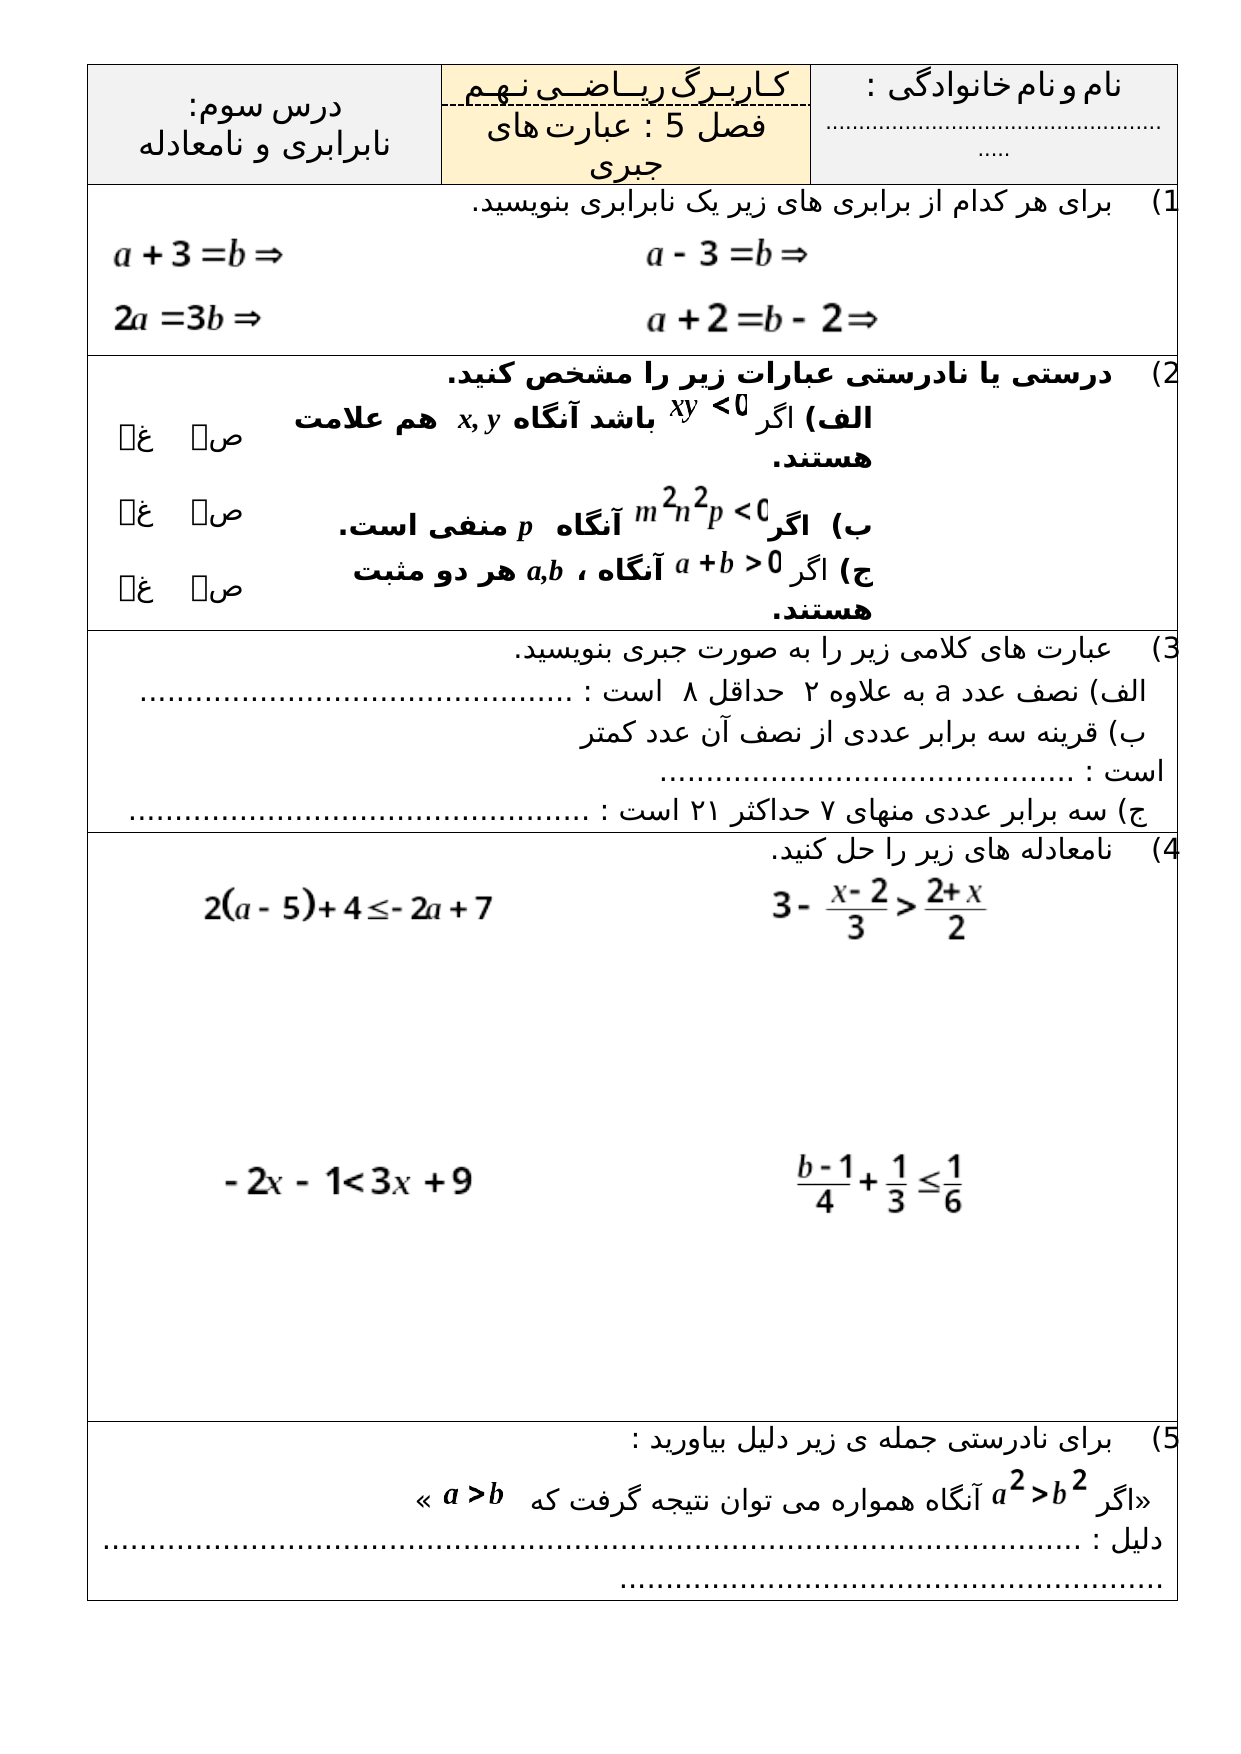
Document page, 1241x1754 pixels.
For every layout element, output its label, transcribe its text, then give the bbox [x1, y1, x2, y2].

table_cell فصل 5 : عبارت های جبری [442, 104, 810, 184]
table_header کـاربـرگ ریــاضــی نـهـم [442, 65, 810, 104]
table_header نام و نام خانوادگی : ........................................................ [811, 65, 1177, 184]
table_cell برای نادرستی جمله ی زیر دلیل بیاورید : «اگر آنگاه همواره می توان نتیجه گرفت که » دلیل : ..................................................................................................................................................................... [88, 1422, 1177, 1599]
table_header درس سوم: نابرابری و نامعادله [88, 65, 441, 184]
table_cell درستی یا نادرستی عبارات زیر را مشخص کنید. [88, 356, 1177, 630]
table_cell برای هر کدام از برابری های زیر یک نابرابری بنویسید. [88, 185, 1177, 355]
table_cell عبارت های کلامی زیر را به صورت جبری بنویسید. الف) نصف عدد a به علاوه ۲ حداقل ۸ است : ............................................... ب) قرینه سه برابر عددی از نصف آن عدد کمتر است : ............................................. ج) سه برابر عددی منهای ۷ حداکثر ۲۱ است : .................................................. [88, 631, 1177, 832]
table_cell نامعادله های زیر را حل کنید. [88, 833, 1177, 1421]
